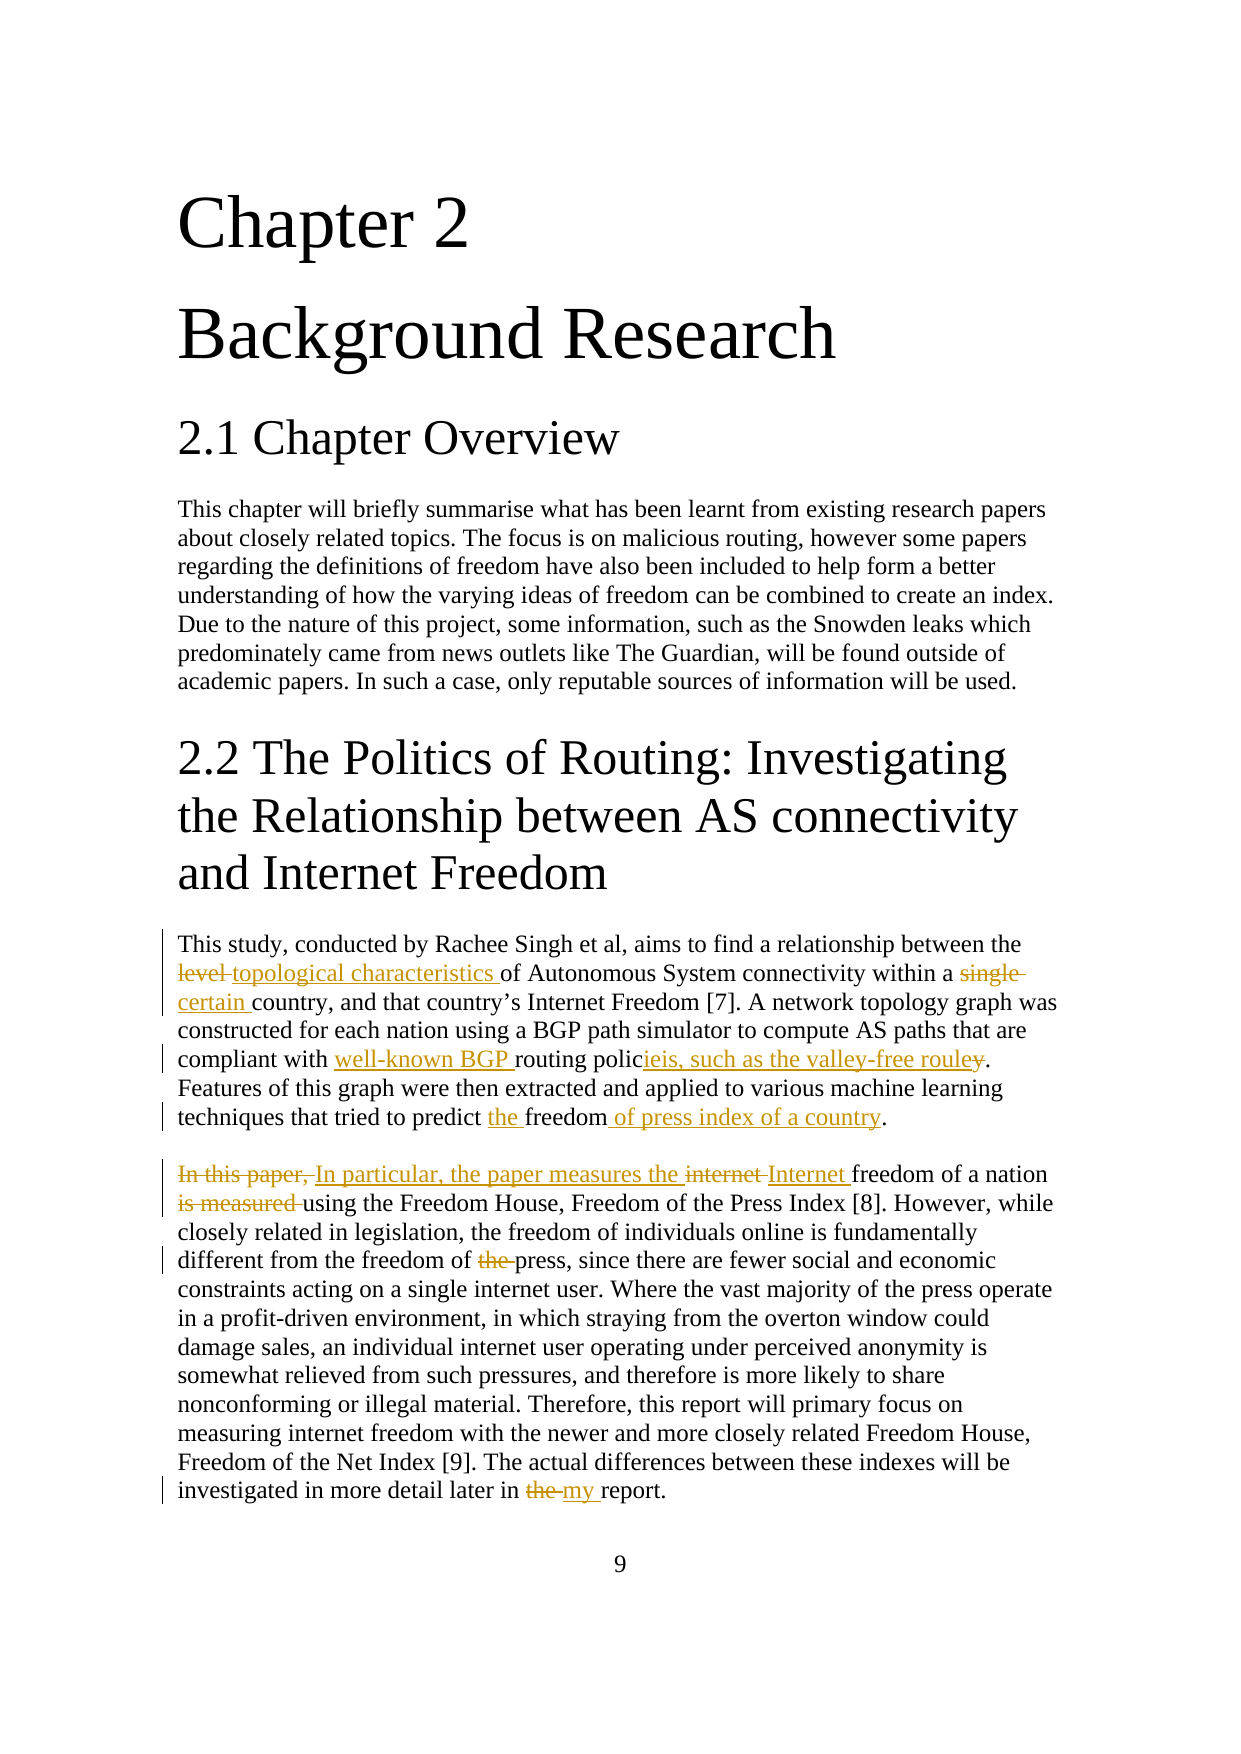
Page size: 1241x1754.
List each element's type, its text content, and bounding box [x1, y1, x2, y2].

subtitle Background Research [177, 288, 1063, 375]
subtitle 2.1 Chapter Overview [177, 408, 1063, 465]
text This chapter will briefly summarise what has been learnt from existing research papers about closely related topics. The focus is on malicious routing, however some papers regarding the definitions of freedom have also been included to help form a better understanding of how the varying ideas of freedom can be combined to create an index. [177, 494, 1063, 609]
text Due to the nature of this project, some information, such as the Snowden leaks which predominately came from news outlets like The Guardian, will be found outside of academic papers. In such a case, only reputable sources of information will be used. [177, 609, 1063, 695]
text Chapter 2 [177, 177, 1063, 263]
subtitle 2.2 The Politics of Routing: Investigating the Relationship between AS connectivity and Internet Freedom [177, 728, 1063, 901]
text This study, conducted by Rachee Singh et al, aims to find a relationship between the of Autonomous System connectivity within a country, and that country’s Internet Freedom [7]. A network topology graph was constructed for each nation using a BGP path simulator to compute AS paths that are compliant with routing polic. Features of this graph were then extracted and applied to various machine learning techniques that tried to predict freedom. [177, 929, 1063, 1131]
